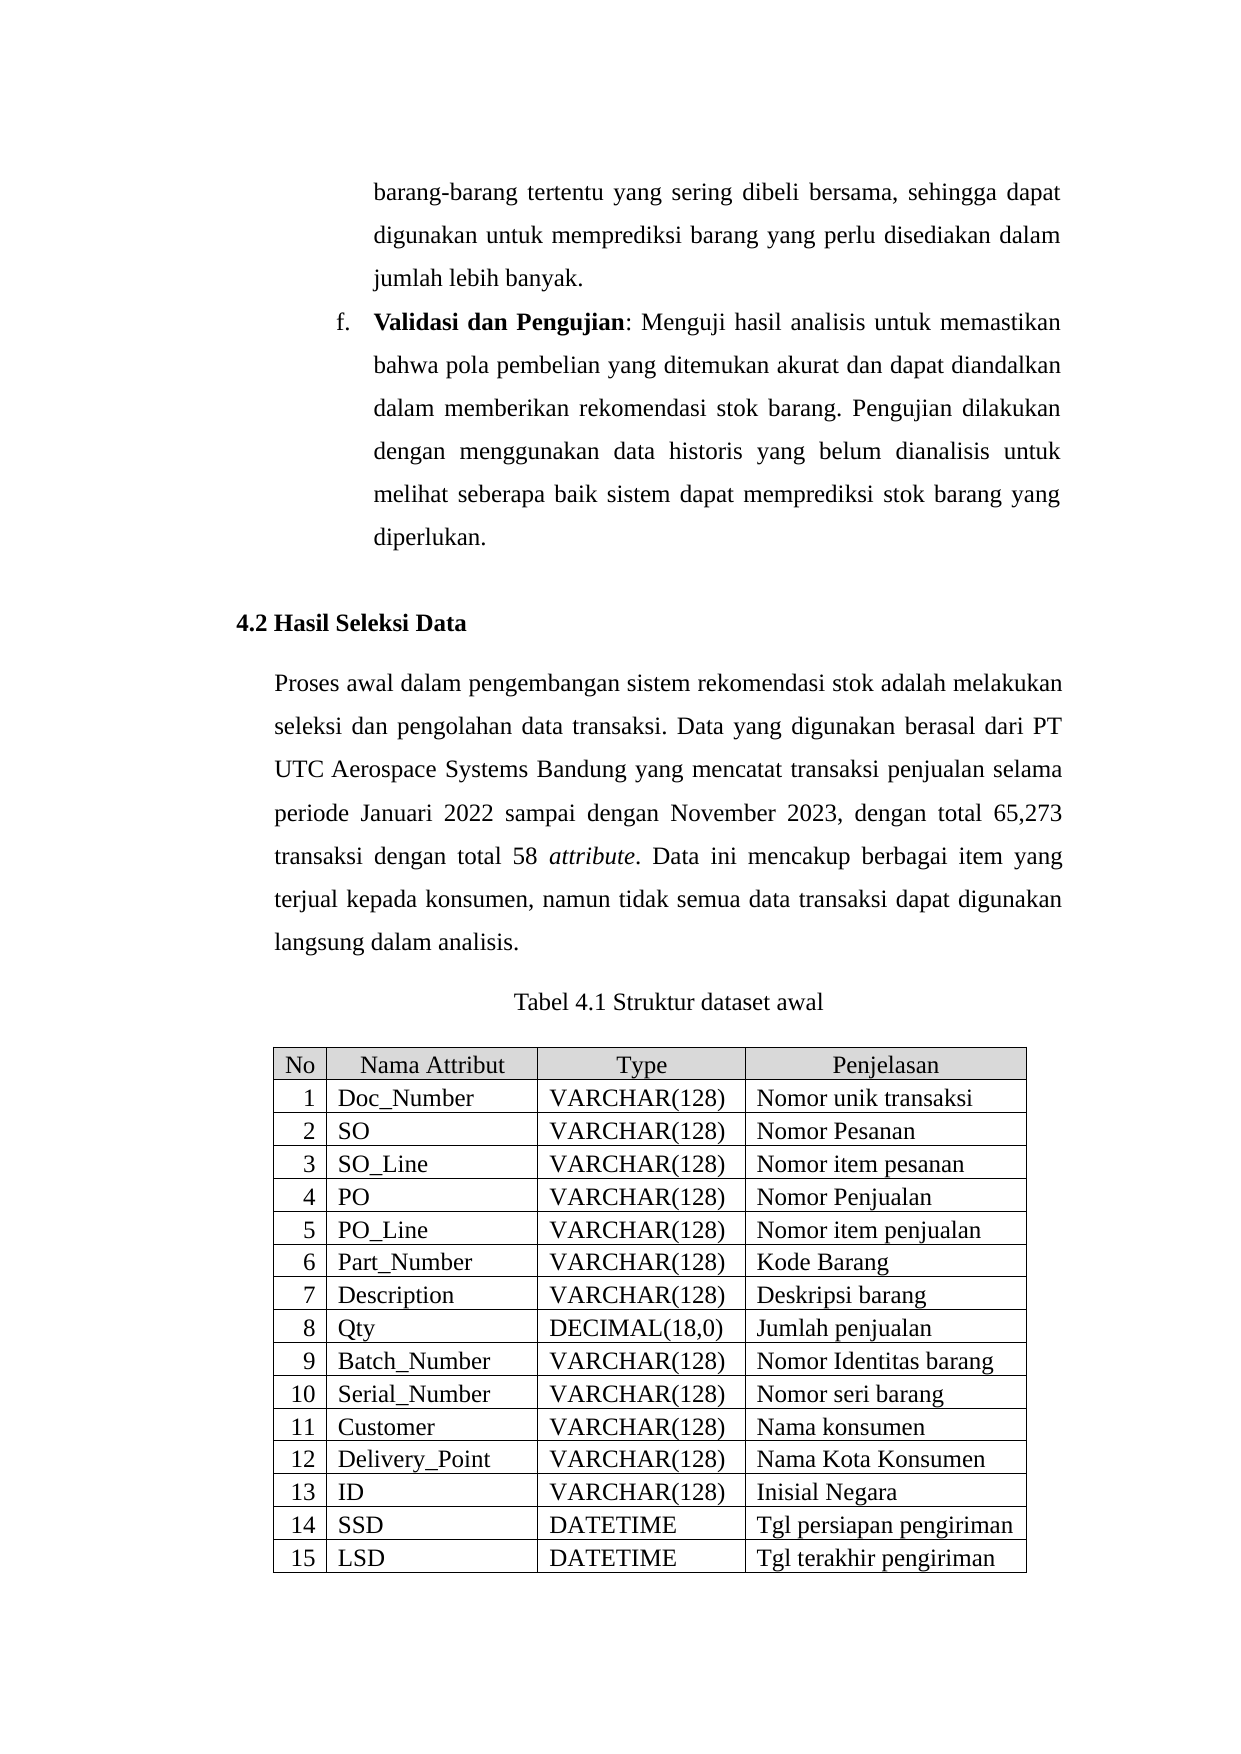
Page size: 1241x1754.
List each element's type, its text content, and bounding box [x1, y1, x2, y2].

table_cell Nomor Pesanan [746, 1113, 1026, 1145]
table_cell DATETIME [538, 1540, 745, 1572]
table_cell Doc_Number [327, 1080, 537, 1112]
table_cell ID [327, 1474, 537, 1506]
table_cell PO [327, 1179, 537, 1211]
table_cell Nomor Penjualan [746, 1179, 1026, 1211]
table_cell 10 [274, 1376, 326, 1407]
table_cell Inisial Negara [746, 1474, 1026, 1506]
table_header No [274, 1048, 326, 1079]
table_cell Batch_Number [327, 1343, 537, 1375]
table_cell PO_Line [327, 1212, 537, 1243]
table_cell 1 [274, 1080, 326, 1112]
table_cell SO [327, 1113, 537, 1145]
table_cell Customer [327, 1409, 537, 1440]
table_cell 4 [274, 1179, 326, 1211]
table_cell 13 [274, 1474, 326, 1506]
table_cell Nomor seri barang [746, 1376, 1026, 1407]
table_cell 6 [274, 1245, 326, 1276]
text Tabel 4.1 Struktur dataset awal [274, 987, 1063, 1016]
list Validasi dan Pengujian: Menguji hasil analisis untuk memastikan bahwa pola pembelian yang ditemukan akurat dan dapat diandalkan dalam memberikan rekomendasi stok barang. Pengujian dilakukan dengan menggunakan data historis yang belum dianalisis untuk melihat seberapa baik sistem dapat memprediksi stok barang yang diperlukan. [336, 307, 1061, 551]
table_cell VARCHAR(128) [538, 1245, 745, 1276]
table_cell VARCHAR(128) [538, 1441, 745, 1473]
table_cell 3 [274, 1146, 326, 1178]
text Proses awal dalam pengembangan sistem rekomendasi stok adalah melakukan seleksi dan pengolahan data transaksi. Data yang digunakan berasal dari PT UTC Aerospace Systems Bandung yang mencatat transaksi penjualan selama periode Januari 2022 sampai dengan November 2023, dengan total 65,273 transaksi dengan total 58 attribute. Data ini mencakup berbagai item yang terjual kepada konsumen, namun tidak semua data transaksi dapat digunakan langsung dalam analisis. [274, 668, 1063, 956]
table_cell Tgl persiapan pengiriman [746, 1507, 1026, 1539]
table_cell 7 [274, 1277, 326, 1309]
table_header Type [538, 1048, 745, 1079]
table_cell Jumlah penjualan [746, 1310, 1026, 1342]
table_cell Kode Barang [746, 1245, 1026, 1276]
table_cell VARCHAR(128) [538, 1212, 745, 1243]
table_header Nama Attribut [327, 1048, 537, 1079]
table_cell 5 [274, 1212, 326, 1243]
table_cell 2 [274, 1113, 326, 1145]
table_cell VARCHAR(128) [538, 1113, 745, 1145]
table_cell Part_Number [327, 1245, 537, 1276]
table_cell VARCHAR(128) [538, 1343, 745, 1375]
table_cell DECIMAL(18,0) [538, 1310, 745, 1342]
table_cell Nomor Identitas barang [746, 1343, 1026, 1375]
table_cell SO_Line [327, 1146, 537, 1178]
table_cell Nomor item pesanan [746, 1146, 1026, 1178]
table_cell Deskripsi barang [746, 1277, 1026, 1309]
table_cell Description [327, 1277, 537, 1309]
table_cell SSD [327, 1507, 537, 1539]
table_cell LSD [327, 1540, 537, 1572]
table_cell DATETIME [538, 1507, 745, 1539]
table_cell VARCHAR(128) [538, 1376, 745, 1407]
table_cell Nomor item penjualan [746, 1212, 1026, 1243]
table_cell Nama Kota Konsumen [746, 1441, 1026, 1473]
table_cell Tgl terakhir pengiriman [746, 1540, 1026, 1572]
table_cell 14 [274, 1507, 326, 1539]
table_cell Nama konsumen [746, 1409, 1026, 1440]
table_header Penjelasan [746, 1048, 1026, 1079]
table_cell Serial_Number [327, 1376, 537, 1407]
table_cell Qty [327, 1310, 537, 1342]
table_cell 9 [274, 1343, 326, 1375]
table_cell 12 [274, 1441, 326, 1473]
table_cell VARCHAR(128) [538, 1474, 745, 1506]
table_cell 11 [274, 1409, 326, 1440]
table_cell 15 [274, 1540, 326, 1572]
text 4.2 Hasil Seleksi Data [236, 608, 1063, 637]
table_cell VARCHAR(128) [538, 1080, 745, 1112]
table_cell VARCHAR(128) [538, 1277, 745, 1309]
table_cell Nomor unik transaksi [746, 1080, 1026, 1112]
table_cell VARCHAR(128) [538, 1409, 745, 1440]
table_cell 8 [274, 1310, 326, 1342]
table_cell Delivery_Point [327, 1441, 537, 1473]
table_cell VARCHAR(128) [538, 1146, 745, 1178]
table_cell VARCHAR(128) [538, 1179, 745, 1211]
